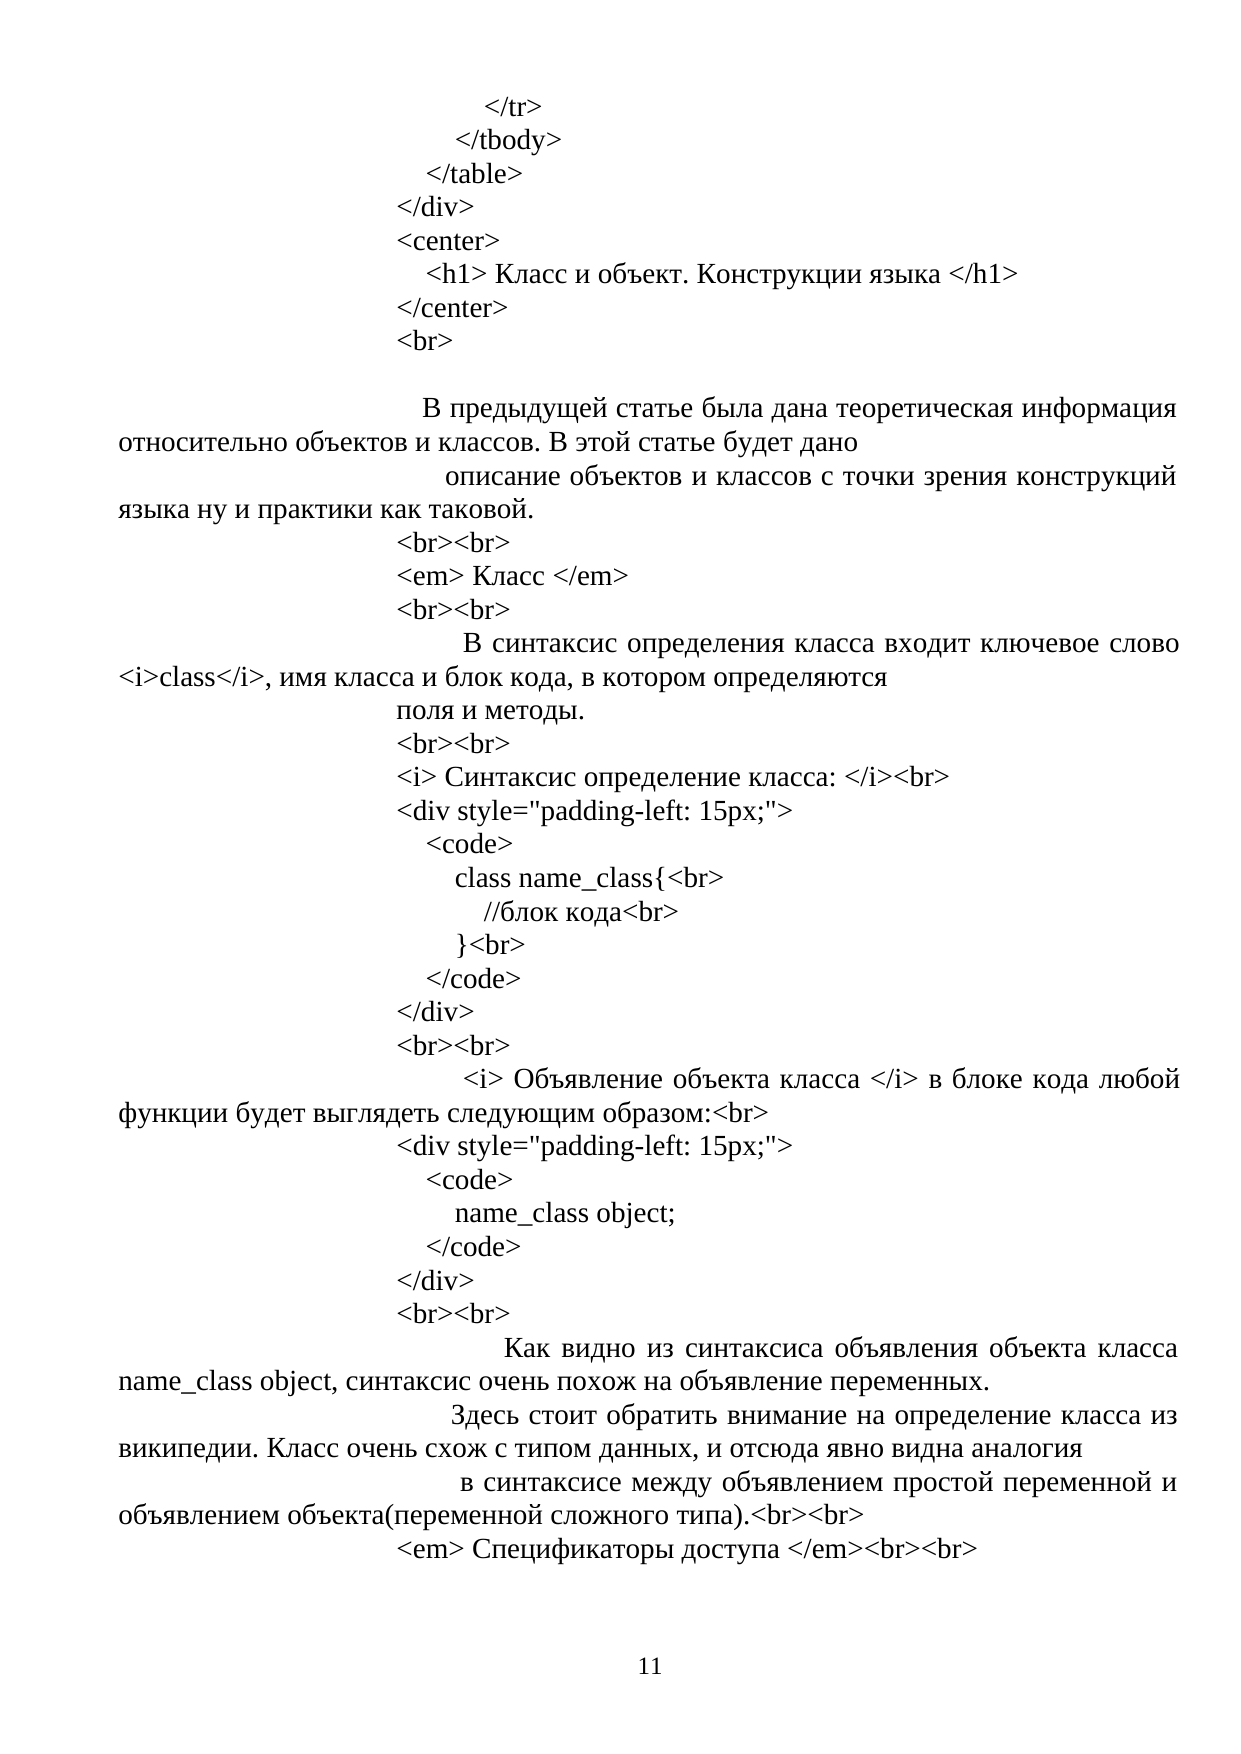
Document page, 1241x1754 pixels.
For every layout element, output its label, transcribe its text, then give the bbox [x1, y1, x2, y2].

text </center> [118, 290, 1181, 323]
text <i> Синтаксис определение класса: </i><br> [118, 759, 1181, 793]
text В синтаксис определения класса входит ключевое слово <i>class</i>, имя класса и блок кода, в котором определяются [118, 625, 1181, 692]
text <br><br> [118, 525, 1181, 558]
text </div> [118, 994, 1181, 1028]
text <br><br> [118, 726, 1181, 759]
text <div style="padding-left: 15px;"> [118, 793, 1181, 827]
text <br> [118, 323, 1181, 357]
text name_class object; [118, 1196, 1181, 1229]
text <h1> Класс и объект. Конструкции языка </h1> [118, 256, 1181, 290]
text <code> [118, 827, 1181, 860]
text <em> Спецификаторы доступа </em><br><br> [118, 1531, 1181, 1564]
text <div style="padding-left: 15px;"> [118, 1128, 1181, 1162]
text Как видно из синтаксиса объявления объекта класса name_class object, синтаксис очень похож на объявление переменных. [118, 1330, 1181, 1397]
text Здесь стоит обратить внимание на определение класса из википедии. Класс очень схож с типом данных, и отсюда явно видна аналогия [118, 1397, 1181, 1464]
text В предыдущей статье была дана теоретическая информация относительно объектов и классов. В этой статье будет дано [118, 391, 1181, 458]
text описание объектов и классов с точки зрения конструкций языка ну и практики как таковой. [118, 458, 1181, 525]
text </tr> [118, 89, 1181, 122]
text <center> [118, 223, 1181, 256]
text //блок кода<br> [118, 894, 1181, 927]
text </div> [118, 189, 1181, 223]
text в синтаксисе между объявлением простой переменной и объявлением объекта(переменной сложного типа).<br><br> [118, 1464, 1181, 1531]
text </table> [118, 156, 1181, 189]
text <br><br> [118, 592, 1181, 625]
text <br><br> [118, 1028, 1181, 1061]
text <em> Класс </em> [118, 558, 1181, 592]
text поля и методы. [118, 692, 1181, 726]
text </tbody> [118, 122, 1181, 156]
text </code> [118, 1229, 1181, 1263]
text </code> [118, 961, 1181, 994]
text }<br> [118, 927, 1181, 961]
text class name_class{<br> [118, 860, 1181, 894]
text <code> [118, 1162, 1181, 1196]
text </div> [118, 1263, 1181, 1296]
text <br><br> [118, 1296, 1181, 1330]
text <i> Объявление объекта класса </i> в блоке кода любой функции будет выглядеть следующим образом:<br> [118, 1061, 1181, 1128]
